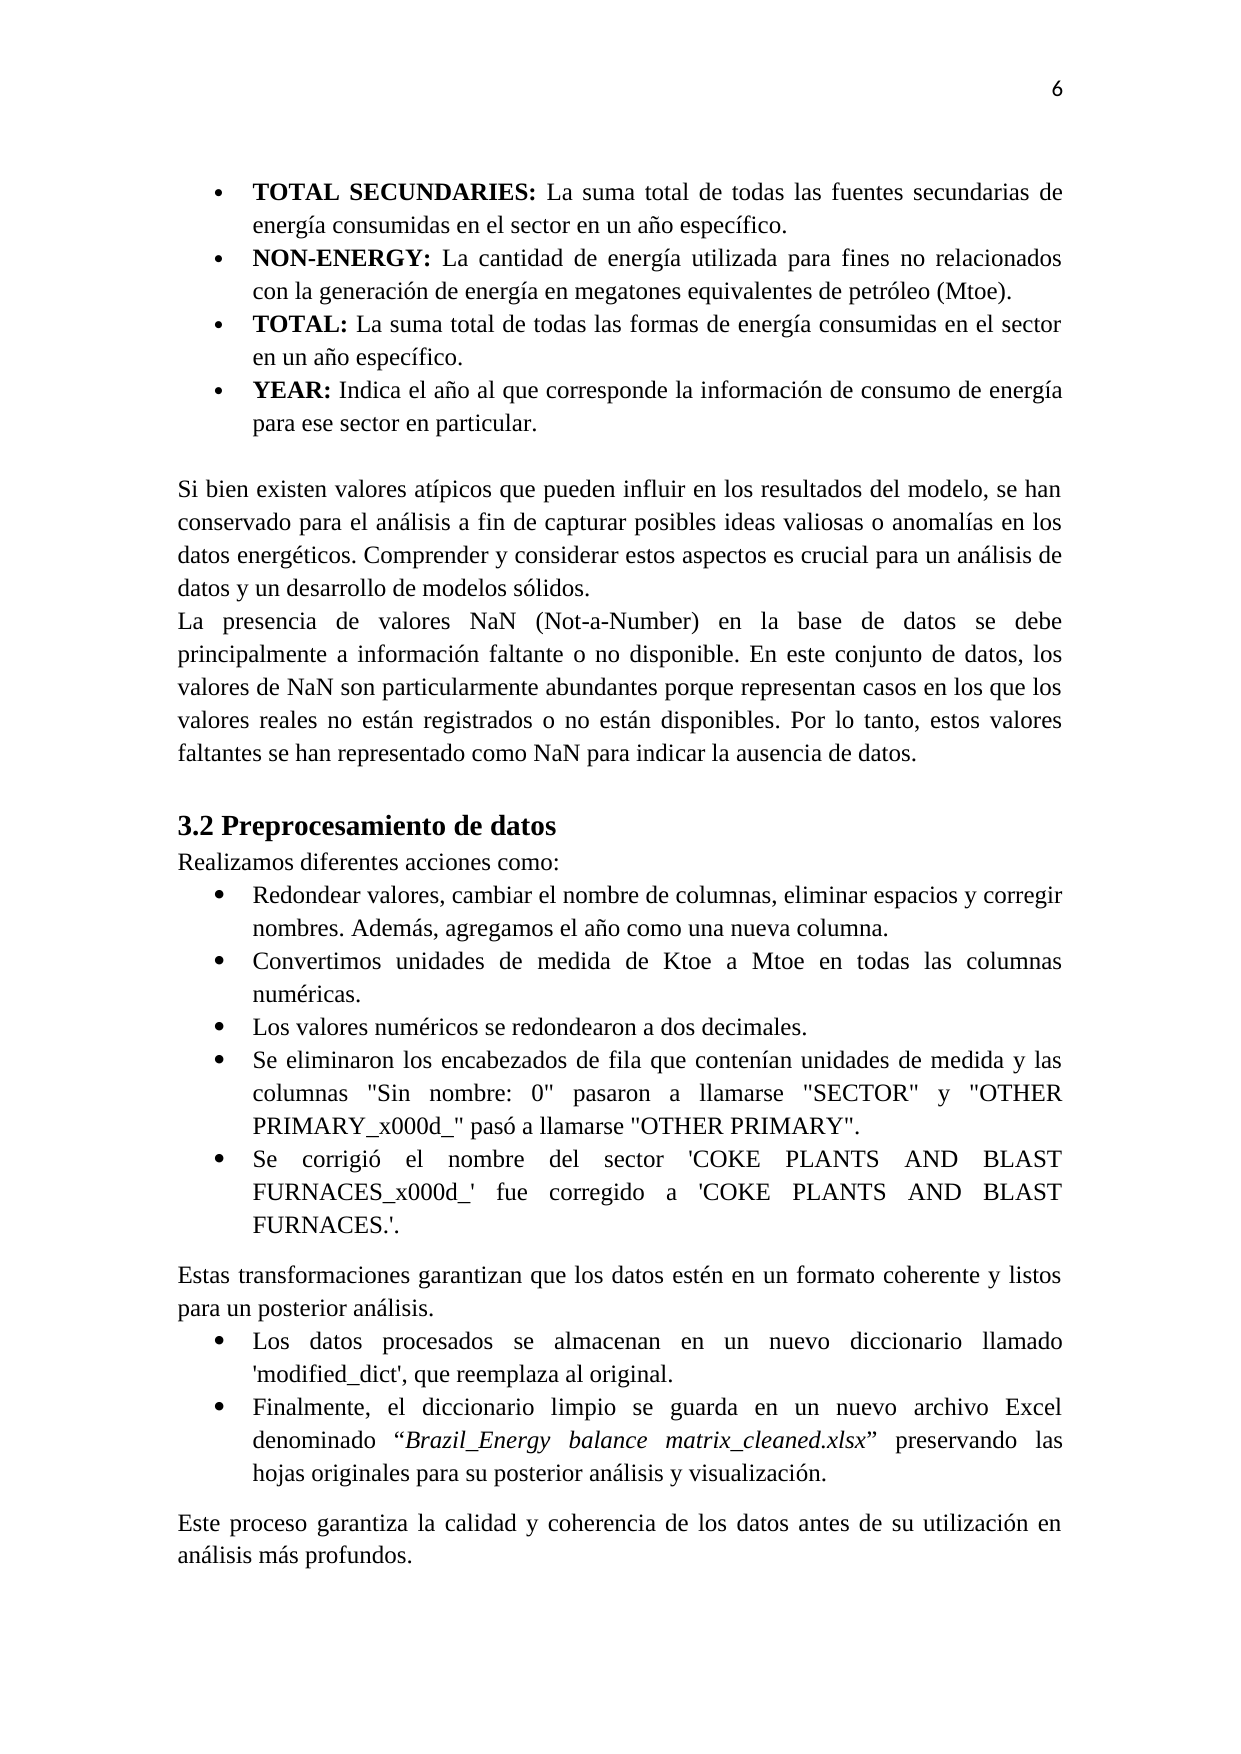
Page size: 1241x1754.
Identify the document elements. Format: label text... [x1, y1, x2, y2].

text Estas transformaciones garantizan que los datos estén en un formato coherente y listos para un posterior análisis. [177, 1260, 1063, 1322]
text Realizamos diferentes acciones como: [177, 847, 1063, 876]
text Este proceso garantiza la calidad y coherencia de los datos antes de su utilización en análisis más profundos. [177, 1508, 1063, 1569]
subtitle 3.2 Preprocesamiento de datos [177, 808, 1063, 842]
list YEAR: Indica el año al que corresponde la información de consumo de energía para ese sector en particular. [215, 375, 1063, 437]
list NON-ENERGY: La cantidad de energía utilizada para fines no relacionados con la generación de energía en megatones equivalentes de petróleo (Mtoe). [215, 243, 1063, 304]
list Se eliminaron los encabezados de fila que contenían unidades de medida y las columnas "Sin nombre: 0" pasaron a llamarse "SECTOR" y "OTHER PRIMARY_x000d_" pasó a llamarse "OTHER PRIMARY". [215, 1045, 1063, 1140]
list TOTAL: La suma total de todas las formas de energía consumidas en el sector en un año específico. [215, 309, 1063, 371]
list TOTAL SECUNDARIES: La suma total de todas las fuentes secundarias de energía consumidas en el sector en un año específico. [215, 177, 1063, 238]
list Convertimos unidades de medida de Ktoe a Mtoe en todas las columnas numéricas. [215, 946, 1063, 1008]
list Los datos procesados ​​se almacenan en un nuevo diccionario llamado 'modified_dict', que reemplaza al original. [215, 1326, 1063, 1388]
list Se corrigió el nombre del sector 'COKE PLANTS AND BLAST FURNACES_x000d_' fue corregido a 'COKE PLANTS AND BLAST FURNACES.'. [215, 1144, 1063, 1239]
text Si bien existen valores atípicos que pueden influir en los resultados del modelo, se han conservado para el análisis a fin de capturar posibles ideas valiosas o anomalías en los datos energéticos. Comprender y considerar estos aspectos es crucial para un análisis de datos y un desarrollo de modelos sólidos. [177, 474, 1063, 602]
list Finalmente, el diccionario limpio se guarda en un nuevo archivo Excel denominado “Brazil_Energy balance matrix_cleaned.xlsx” preservando las hojas originales para su posterior análisis y visualización. [215, 1392, 1063, 1487]
text La presencia de valores NaN (Not-a-Number) en la base de datos se debe principalmente a información faltante o no disponible. En este conjunto de datos, los valores de NaN son particularmente abundantes porque representan casos en los que los valores reales no están registrados o no están disponibles. Por lo tanto, estos valores faltantes se han representado como NaN para indicar la ausencia de datos. [177, 606, 1063, 767]
list Redondear valores, cambiar el nombre de columnas, eliminar espacios y corregir nombres. Además, agregamos el año como una nueva columna. [215, 880, 1063, 942]
list Los valores numéricos se redondearon a dos decimales. [215, 1012, 1063, 1041]
